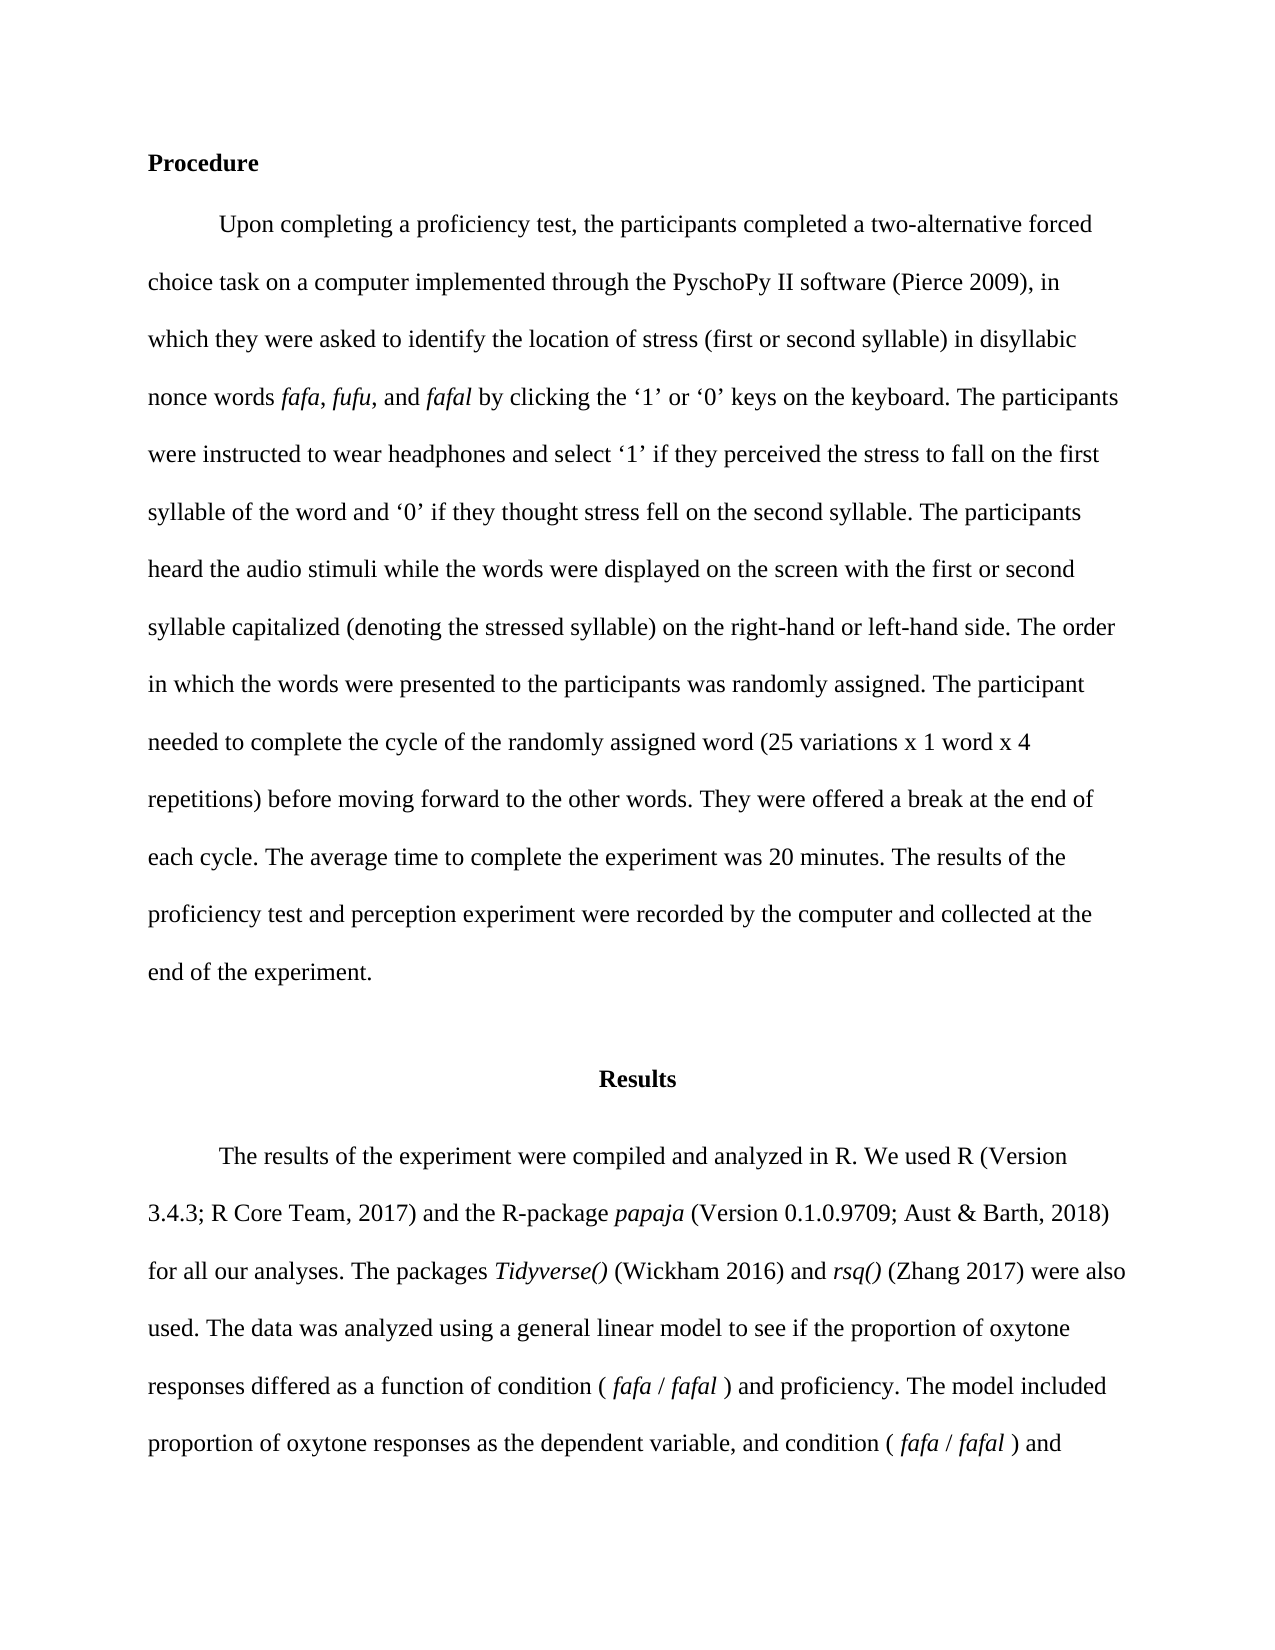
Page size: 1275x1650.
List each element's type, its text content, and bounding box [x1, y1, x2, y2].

text Upon completing a proficiency test, the participants completed a two-alternative forced choice task on a computer implemented through the PyschoPy II software (Pierce 2009), in which they were asked to identify the location of stress (first or second syllable) in disyllabic nonce words fafa, fufu, and fafal by clicking the ‘1’ or ‘0’ keys on the keyboard. The participants were instructed to wear headphones and select ‘1’ if they perceived the stress to fall on the first syllable of the word and ‘0’ if they thought stress fell on the second syllable. The participants heard the audio stimuli while the words were displayed on the screen with the first or second syllable capitalized (denoting the stressed syllable) on the right-hand or left-hand side. The order in which the words were presented to the participants was randomly assigned. The participant needed to complete the cycle of the randomly assigned word (25 variations x 1 word x 4 repetitions) before moving forward to the other words. They were offered a break at the end of each cycle. The average time to complete the experiment was 20 minutes. The results of the proficiency test and perception experiment were recorded by the computer and collected at the end of the experiment. [148, 209, 1127, 986]
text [148, 1141, 1127, 1457]
subtitle Procedure [148, 148, 1127, 176]
subtitle Results [148, 1064, 1127, 1093]
